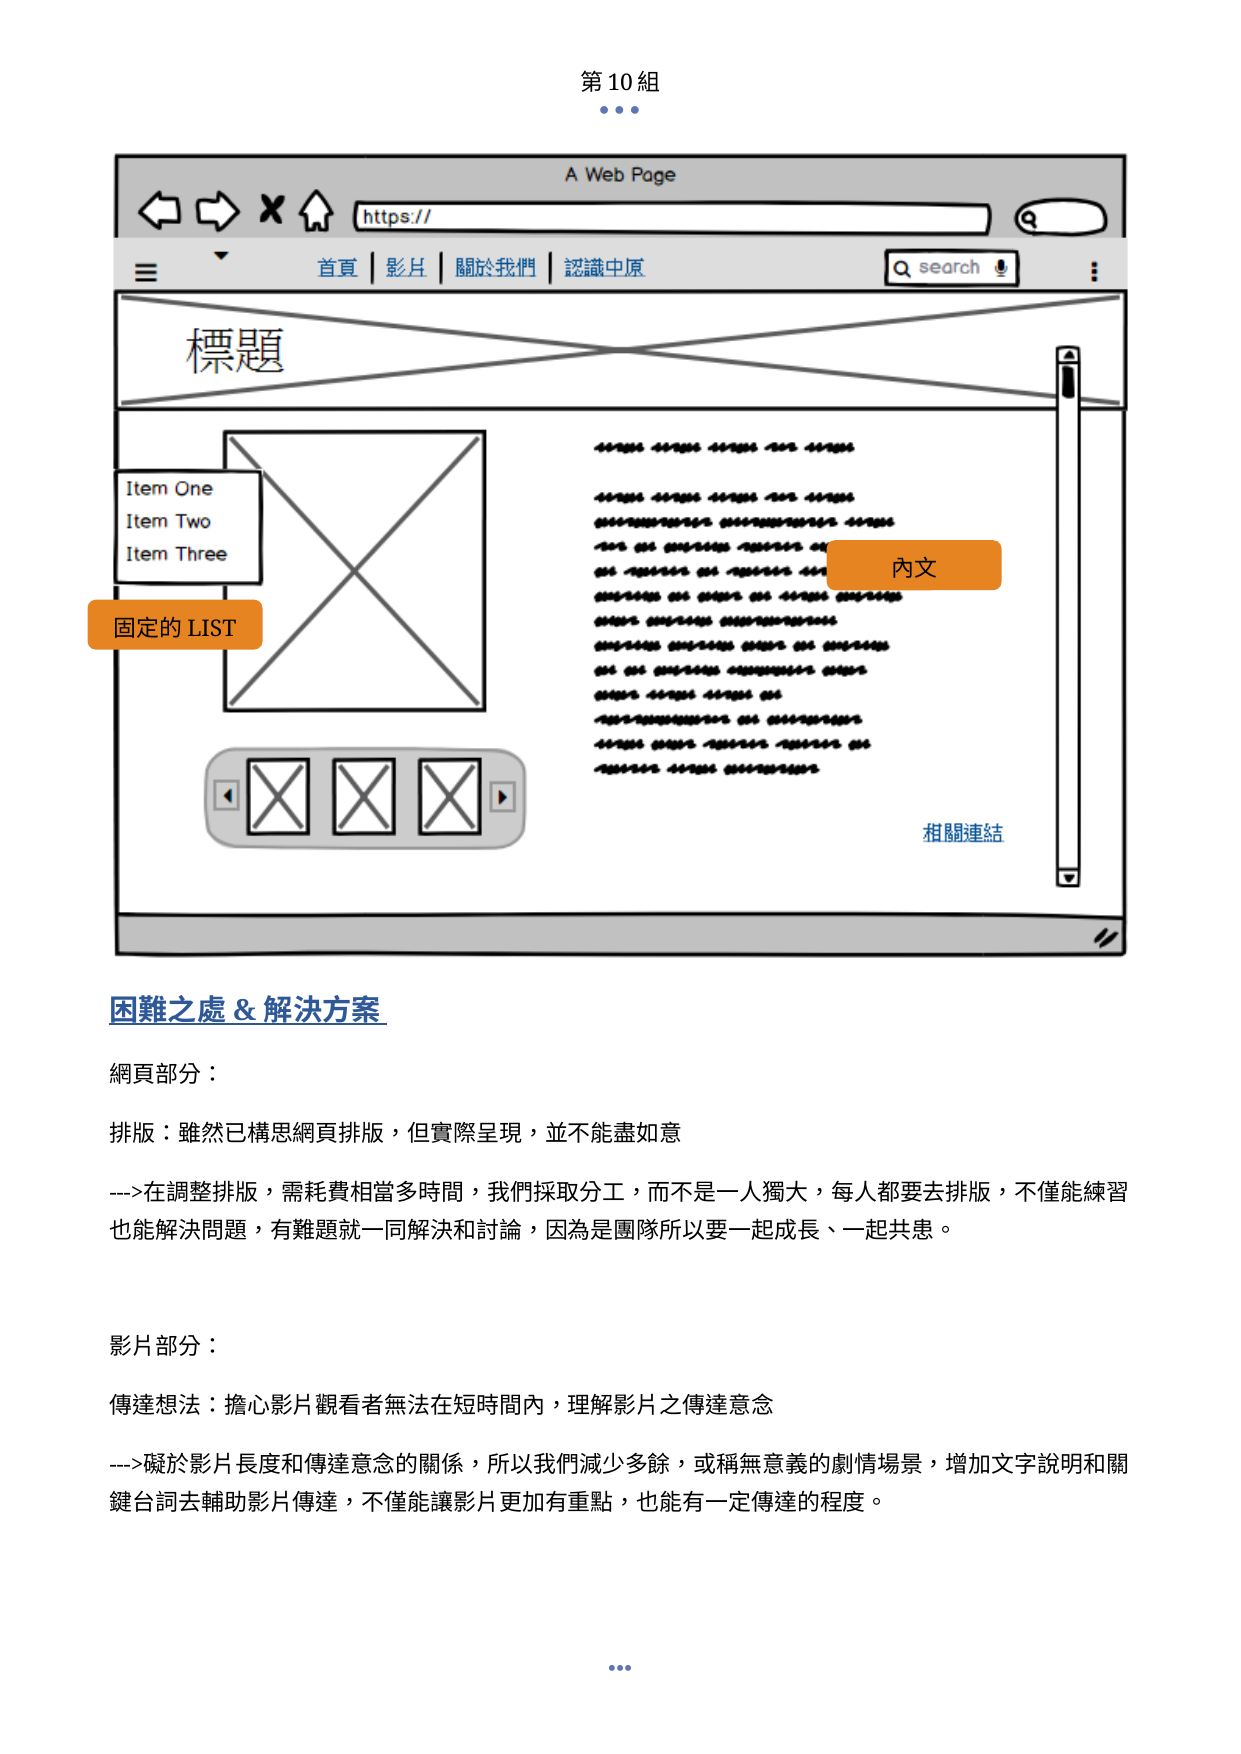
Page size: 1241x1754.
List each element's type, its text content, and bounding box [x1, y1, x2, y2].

text 困難之處 & 解決方案 [109, 987, 1131, 1029]
text --->礙於影片長度和傳達意念的關係，所以我們減少多餘，或稱無意義的劇情場景，增加文字說明和關鍵台詞去輔助影片傳達，不僅能讓影片更加有重點，也能有一定傳達的程度。 [109, 1446, 1131, 1517]
text --->在調整排版，需耗費相當多時間，我們採取分工，而不是一人獨大，每人都要去排版，不僅能練習也能解決問題，有難題就一同解決和討論，因為是團隊所以要一起成長、一起共患。 [109, 1174, 1131, 1246]
text 網頁部分： [109, 1056, 1131, 1089]
text 傳達想法：擔心影片觀看者無法在短時間內，理解影片之傳達意念 [109, 1387, 1131, 1420]
text 影片部分： [109, 1328, 1131, 1361]
picture [109, 150, 1131, 961]
text 排版：雖然已構思網頁排版，但實際呈現，並不能盡如意 [109, 1115, 1131, 1148]
